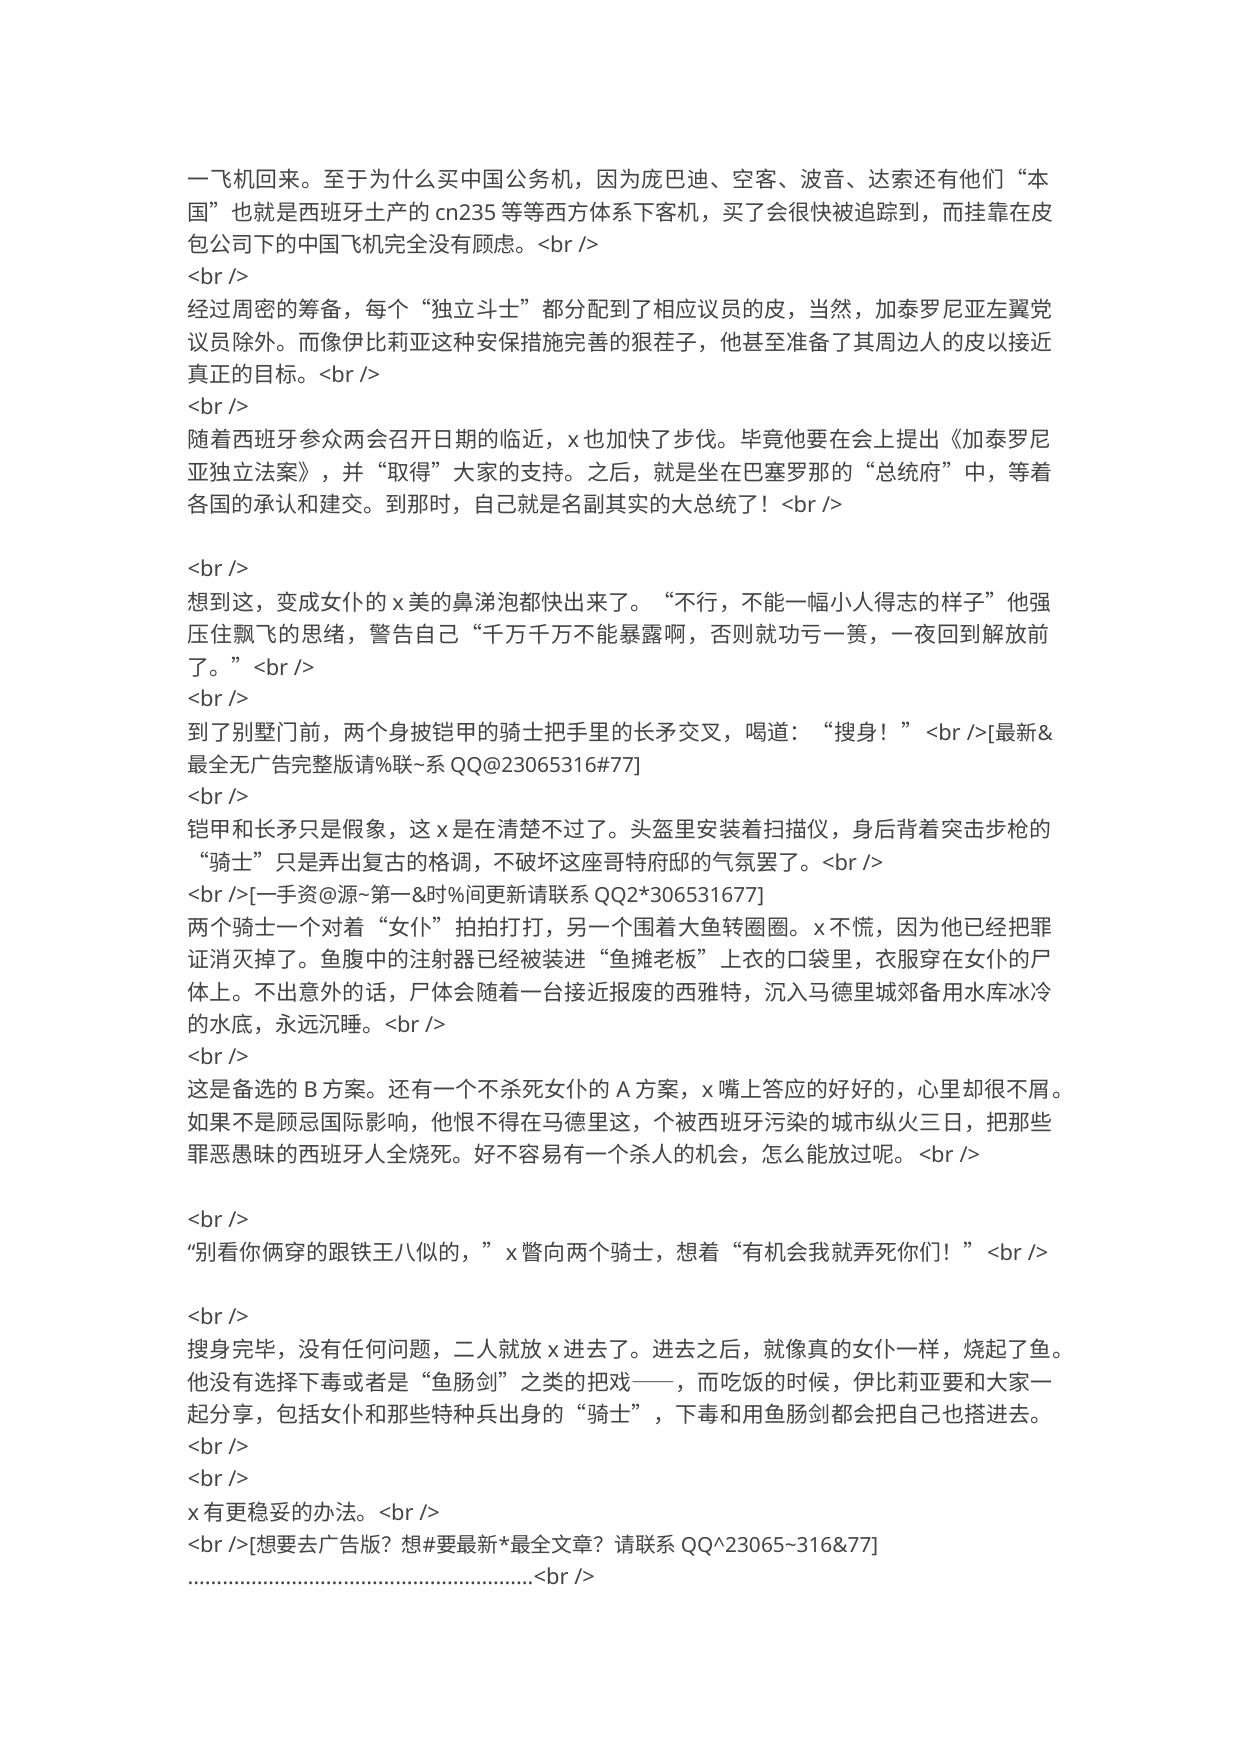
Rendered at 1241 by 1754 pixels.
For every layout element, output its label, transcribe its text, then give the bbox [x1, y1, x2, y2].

text 到了别墅门前，两个身披铠甲的骑士把手里的长矛交叉，喝道：“搜身！”<br />[最新&最全无广告完整版请%联~系QQ@23065316#77] [187, 714, 1053, 779]
text <br />% I; z# M* U. Z2 b' T i [187, 682, 1053, 714]
text ……………………………………………………<br /> [187, 1559, 1053, 1592]
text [187, 162, 1053, 259]
text 铠甲和长矛只是假象，这x是在清楚不过了。头盔里安装着扫描仪，身后背着突击步枪的“骑士”只是弄出复古的格调，不破坏这座哥特府邸的气氛罢了。<br /> [187, 812, 1053, 877]
text x有更稳妥的办法。<br />0 X) X1 ?# I+ [7 h [187, 1494, 1053, 1527]
text 想到这，变成女仆的x美的鼻涕泡都快出来了。“不行，不能一幅小人得志的样子”他强压住飘飞的思绪，警告自己“千万千万不能暴露啊，否则就功亏一篑，一夜回到解放前了。”<br /> [187, 584, 1053, 682]
text <br />[想要去广告版？想#要最新*最全文章？请联系QQ^23065~316&77] [187, 1527, 1053, 1559]
text <br />6 b- _$ c9 D4 L: t; h[缺*#^章断&章更多同类小说请联系QQ23065%31677] [187, 1202, 1053, 1234]
text 两个骑士一个对着“女仆”拍拍打打，另一个围着大鱼转圈圈。x不慌，因为他已经把罪证消灭掉了。鱼腹中的注射器已经被装进“鱼摊老板”上衣的口袋里，衣服穿在女仆的尸体上。不出意外的话，尸体会随着一台接近报废的西雅特，沉入马德里城郊备用水库冰冷的水底，永远沉睡。<br />6 `. G2 b2 A4 z! |4 ?7 x, e$ r [187, 909, 1053, 1039]
text 这是备选的B方案。还有一个不杀死女仆的A方案，x嘴上答应的好好的，心里却很不屑。如果不是顾忌国际影响，他恨不得在马德里这，个被西班牙污染的城市纵火三日，把那些罪恶愚昧的西班牙人全烧死。好不容易有一个杀人的机会，怎么能放过呢。<br />1 G1 T; |8 X( Z. v/ O# z% U) x [187, 1072, 1053, 1202]
text <br />0 o# B& s( _% n[专业各类%一手小说请联@系唯~一QQ*^2306531677] [187, 259, 1053, 292]
text 随着西班牙参众两会召开日期的临近，x也加快了步伐。毕竟他要在会上提出《加泰罗尼亚独立法案》，并“取得”大家的支持。之后，就是坐在巴塞罗那的“总统府”中，等着各国的承认和建交。到那时，自己就是名副其实的大总统了！<br />( b# t2 ?) f/ Q. \. |* _9 l2 a% ]; c% k [187, 422, 1053, 552]
text <br /> [187, 1039, 1053, 1072]
text “别看你俩穿的跟铁王八似的，”x瞥向两个骑士，想着“有机会我就弄死你们！”<br />. A$ l J, z# T/ u9 e4 f8 @[缺章断章^更多同类小说请联系Q&Q%2306@5#31677] [187, 1234, 1053, 1299]
text <br /># [$ M: D. w: O# P* Z1 z& x [187, 779, 1053, 812]
text 搜身完毕，没有任何问题，二人就放x进去了。进去之后，就像真的女仆一样，烧起了鱼。他没有选择下毒或者是“鱼肠剑”之类的把戏――，而吃饭的时候，伊比莉亚要和大家一起分享，包括女仆和那些特种兵出身的“骑士”，下毒和用鱼肠剑都会把自己也搭进去。<br />& a9 M8 h0 I% a9 `* H [187, 1381, 1053, 1462]
text <br /> [187, 389, 1053, 422]
text <br />) @/ i$ L6 [3 u; G5 Z: {5 x [187, 552, 1053, 584]
text 经过周密的筹备，每个“独立斗士”都分配到了相应议员的皮，当然，加泰罗尼亚左翼党议员除外。而像伊比莉亚这种安保措施完善的狠茬子，他甚至准备了其周边人的皮以接近真正的目标。<br /> [319, 357, 1053, 389]
text <br /> [187, 1462, 1053, 1494]
text <br /> D" Q1 G9 _2 \ [187, 1299, 1053, 1332]
text <br />[一手资@源~第一&时%间更新请联系QQ2*306531677] [187, 877, 1053, 909]
